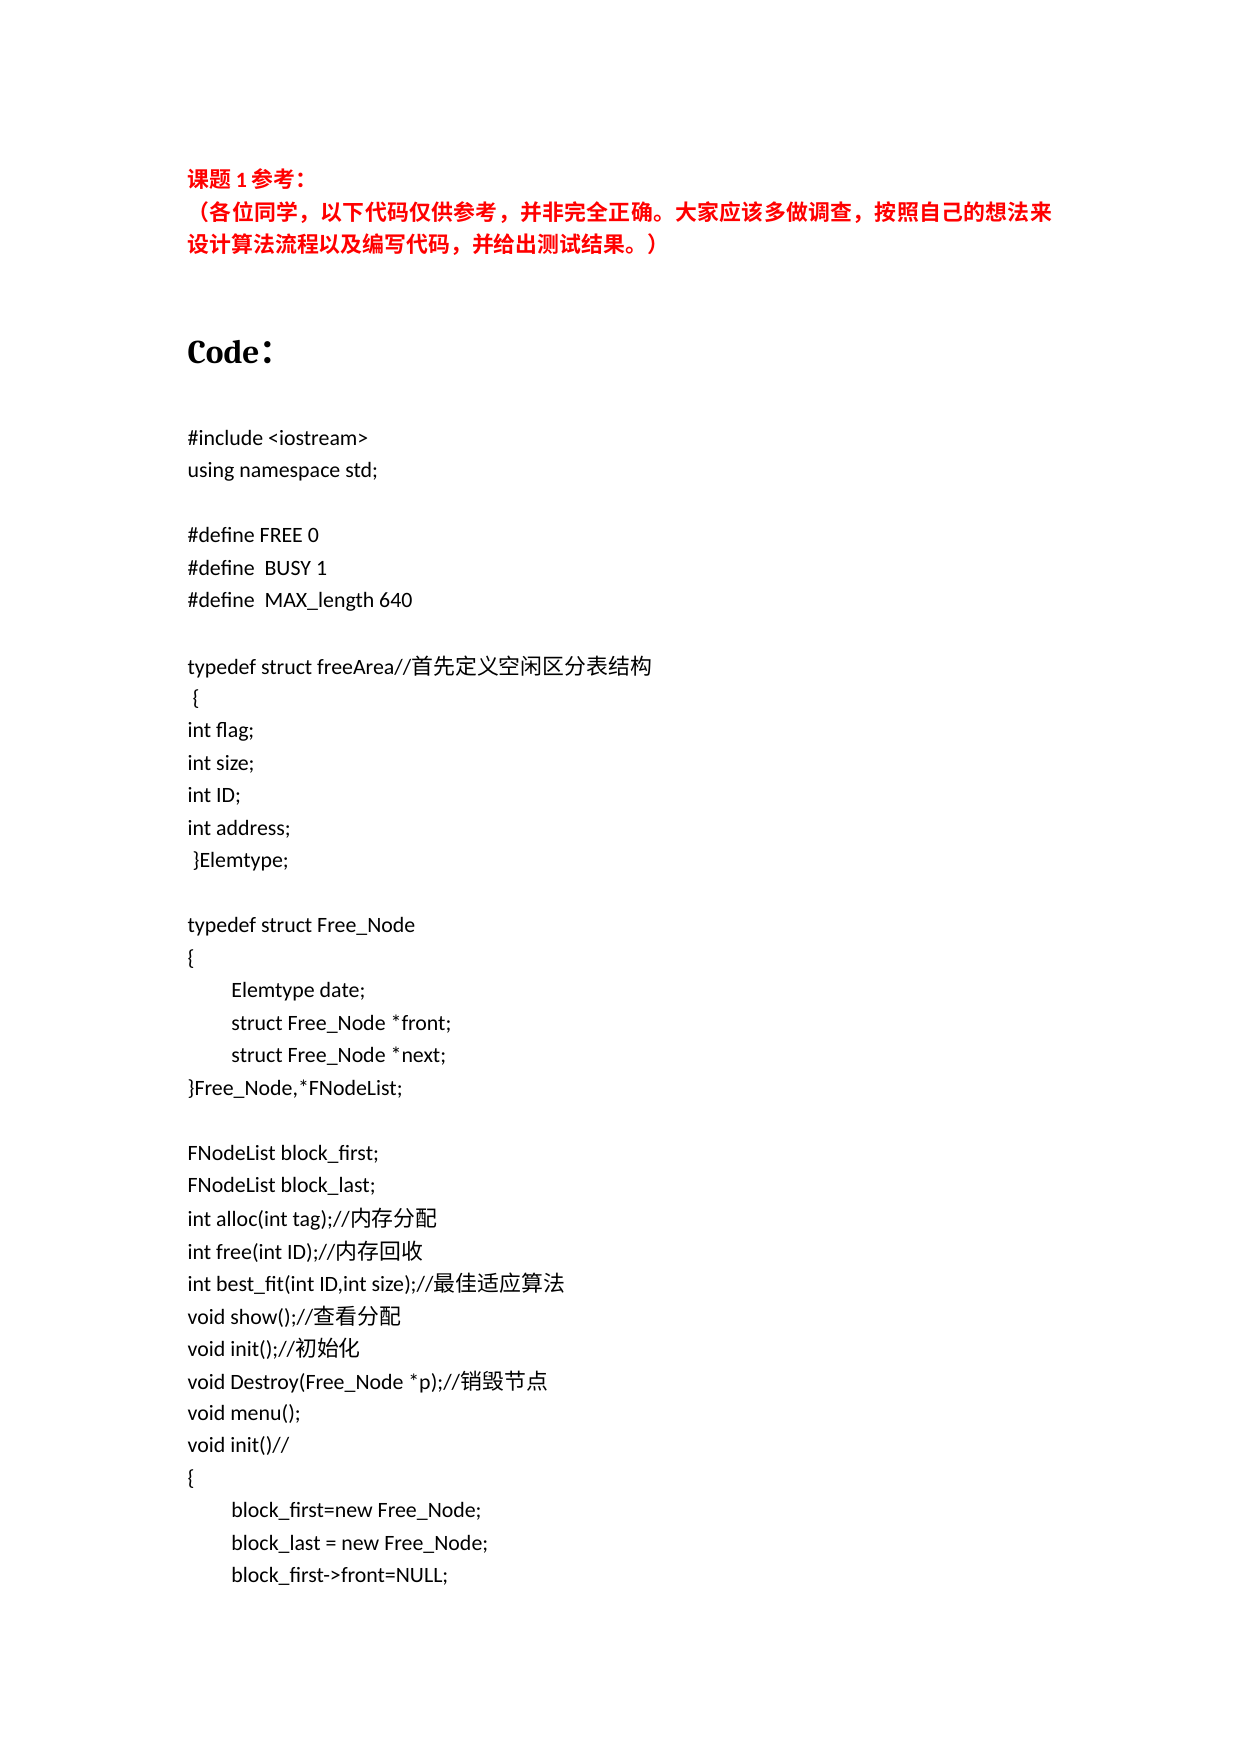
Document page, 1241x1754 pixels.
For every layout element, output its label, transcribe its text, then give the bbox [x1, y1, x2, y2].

text int ID; [187, 778, 1053, 811]
text { [187, 941, 1053, 973]
title Code： [187, 317, 1053, 382]
text { [187, 681, 1053, 713]
text struct Free_Node *next; [187, 1038, 1053, 1071]
text { [187, 1461, 1053, 1493]
text void menu(); [187, 1396, 1053, 1428]
text FNodeList block_first; [187, 1136, 1053, 1168]
text void show();//查看分配 [187, 1298, 1053, 1331]
text block_first->front=NULL; [187, 1558, 1053, 1591]
text 课题1参考： [187, 162, 1053, 194]
text int size; [187, 746, 1053, 778]
text （各位同学，以下代码仅供参考，并非完全正确。大家应该多做调查，按照自己的想法来设计算法流程以及编写代码，并给出测试结果。） [187, 194, 1053, 259]
text using namespace std; [187, 453, 1053, 486]
text }Elemtype; [187, 843, 1053, 876]
text int flag; [187, 713, 1053, 746]
text #define BUSY 1 [187, 551, 1053, 583]
text void init();//初始化 [187, 1331, 1053, 1363]
text void init()// [187, 1428, 1053, 1461]
text int best_fit(int ID,int size);//最佳适应算法 [187, 1266, 1053, 1298]
text typedef struct freeArea//首先定义空闲区分表结构 [187, 648, 1053, 681]
text typedef struct Free_Node [187, 908, 1053, 941]
text #define MAX_length 640 [187, 583, 1053, 616]
text int free(int ID);//内存回收 [187, 1233, 1053, 1266]
text Elemtype date; [187, 973, 1053, 1006]
text struct Free_Node *front; [187, 1006, 1053, 1038]
text int address; [187, 811, 1053, 843]
text FNodeList block_last; [187, 1168, 1053, 1201]
text block_last = new Free_Node; [187, 1526, 1053, 1558]
text #include <iostream> [187, 421, 1053, 453]
text void Destroy(Free_Node *p);//销毁节点 [187, 1363, 1053, 1396]
text #define FREE 0 [187, 518, 1053, 551]
text int alloc(int tag);//内存分配 [187, 1201, 1053, 1233]
text }Free_Node,*FNodeList; [187, 1071, 1053, 1103]
text block_first=new Free_Node; [187, 1493, 1053, 1526]
